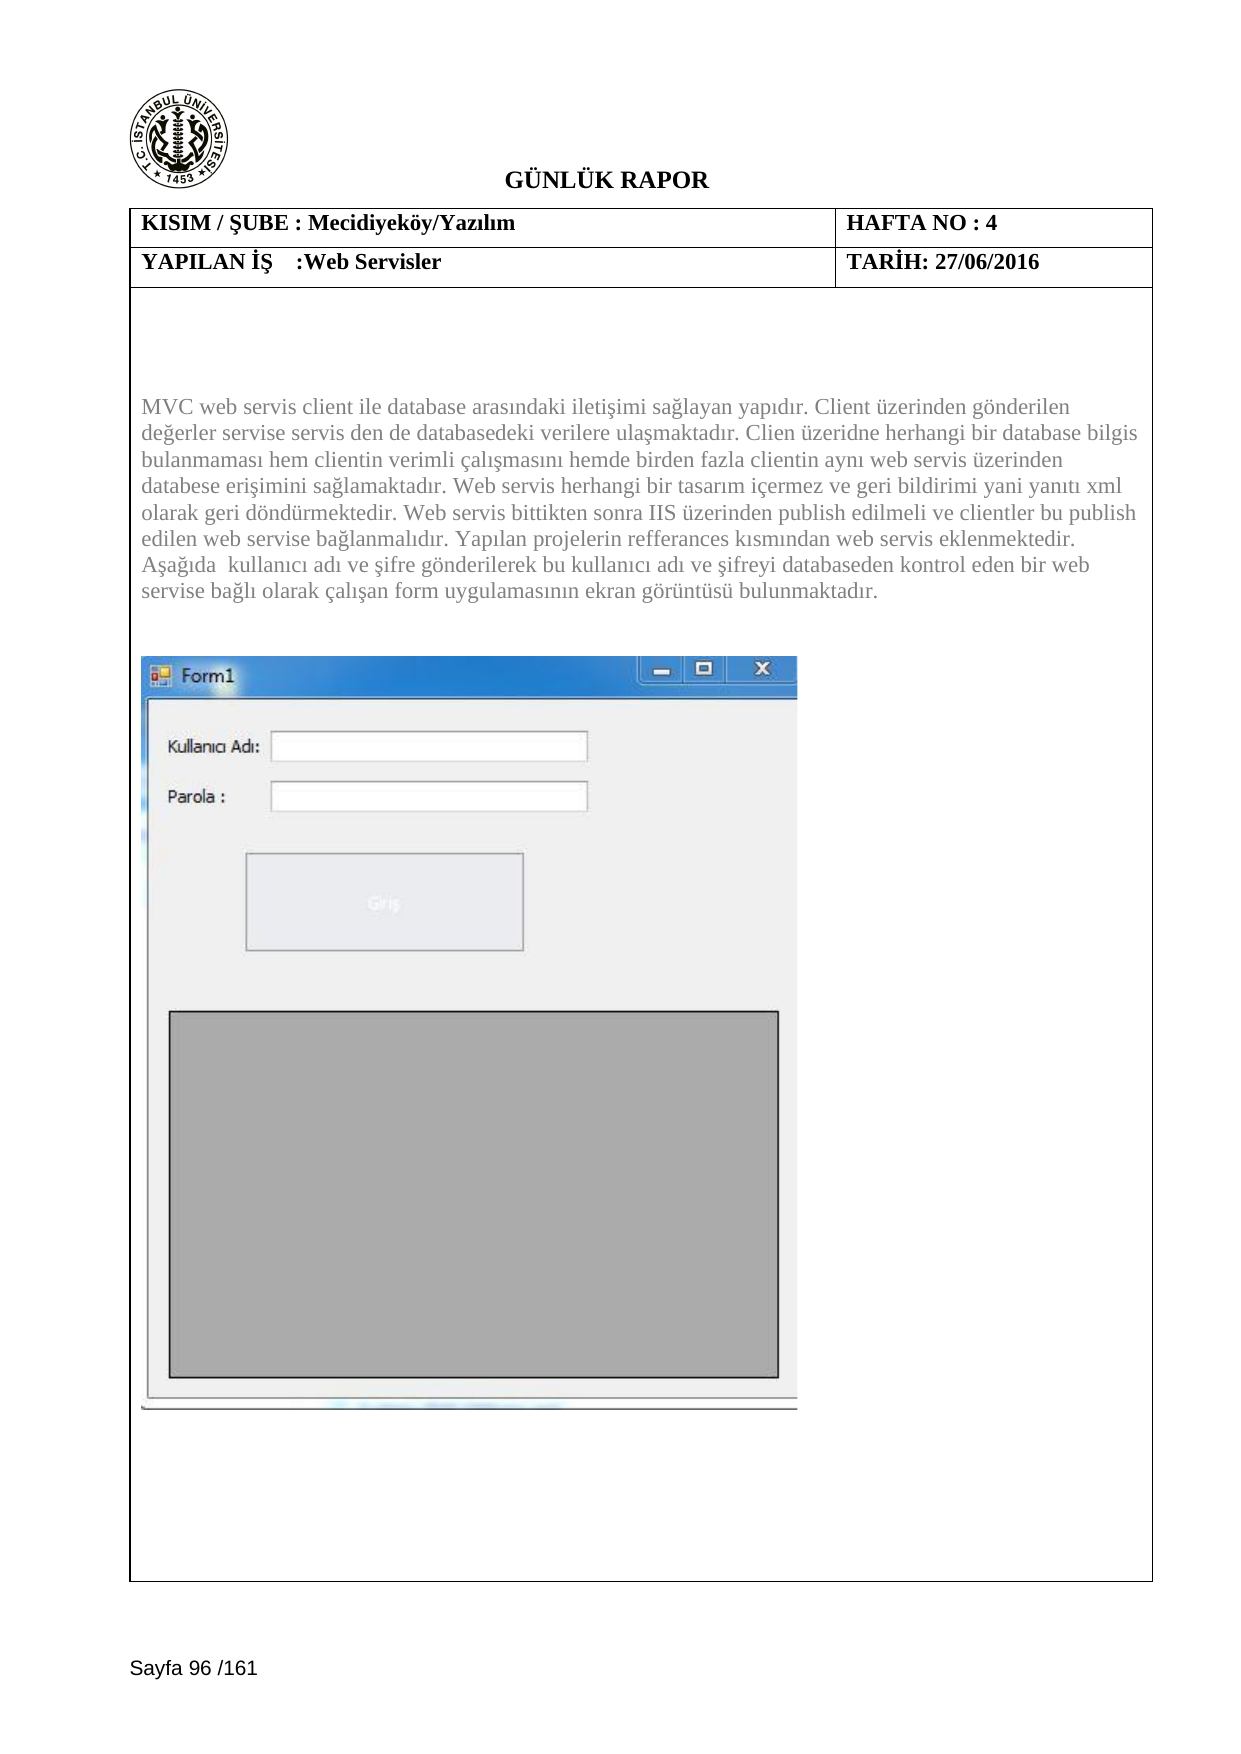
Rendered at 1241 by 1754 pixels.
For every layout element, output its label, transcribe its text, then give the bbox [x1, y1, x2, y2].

table_cell TARİH: 27/06/2016 [836, 248, 1152, 287]
table_cell MVC web servis client ile database arasındaki iletişimi sağlayan yapıdır. Client üzerinden gönderilen değerler servise servis den de databasedeki verilere ulaşmaktadır. Clien üzeridne herhangi bir database bilgis bulanmaması hem clientin verimli çalışmasını hemde birden fazla clientin aynı web servis üzerinden databese erişimini sağlamaktadır. Web servis herhangi bir tasarım içermez ve geri bildirimi yani yanıtı xml olarak geri döndürmektedir. Web servis bittikten sonra IIS üzerinden publish edilmeli ve clientler bu publish edilen web servise bağlanmalıdır. Yapılan projelerin refferances kısmından web servis eklenmektedir. Aşağıda kullanıcı adı ve şifre gönderilerek bu kullanıcı adı ve şifreyi databaseden kontrol eden bir web servise bağlı olarak çalışan form uygulamasının ekran görüntüsü bulunmaktadır. [131, 288, 1152, 1581]
table_header KISIM / ŞUBE : Mecidiyeköy/Yazılım [131, 209, 835, 247]
text GÜNLÜK RAPOR [129, 89, 1137, 193]
picture [141, 656, 798, 1410]
table_cell YAPILAN İŞ :Web Servisler [131, 248, 835, 287]
picture [129, 88, 229, 189]
table_header HAFTA NO : 4 [836, 209, 1152, 247]
